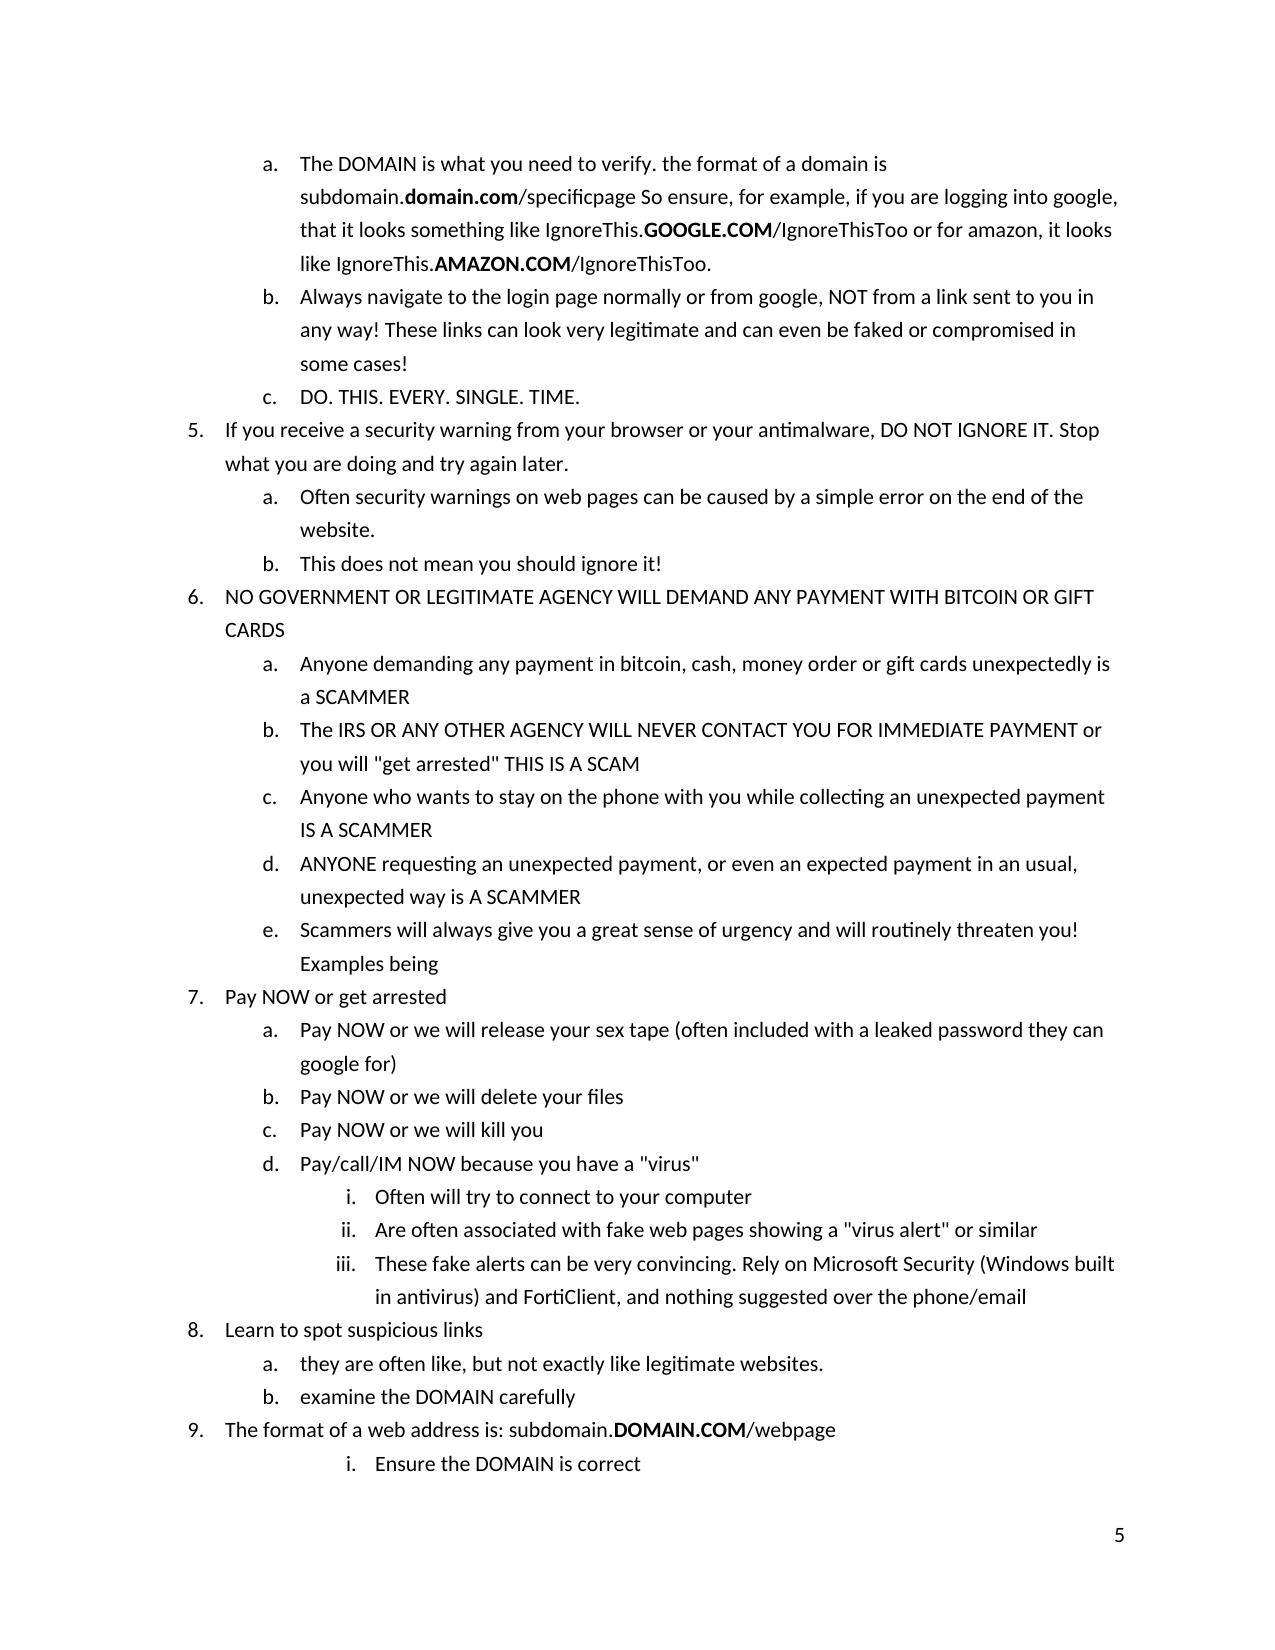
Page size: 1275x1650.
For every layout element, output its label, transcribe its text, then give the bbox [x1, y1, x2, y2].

list This does not mean you should ignore it! [262, 550, 1125, 577]
list examine the DOMAIN carefully [262, 1383, 1125, 1410]
list Are often associated with fake web pages showing a "virus alert" or similar [356, 1217, 1125, 1243]
list The IRS OR ANY OTHER AGENCY WILL NEVER CONTACT YOU FOR IMMEDIATE PAYMENT or you will "get arrested" THIS IS A SCAM [262, 717, 1125, 777]
list The format of a web address is: subdomain.DOMAIN.COM/webpage [187, 1417, 1125, 1443]
list Learn to spot suspicious links [187, 1317, 1125, 1343]
list These fake alerts can be very convincing. Rely on Microsoft Security (Windows built in antivirus) and FortiClient, and nothing suggested over the phone/email [356, 1250, 1125, 1310]
list Often will try to connect to your computer [356, 1183, 1125, 1210]
list Anyone demanding any payment in bitcoin, cash, money order or gift cards unexpectedly is a SCAMMER [262, 650, 1125, 710]
list Often security warnings on web pages can be caused by a simple error on the end of the website. [262, 483, 1125, 543]
list Anyone who wants to stay on the phone with you while collecting an unexpected payment IS A SCAMMER [262, 783, 1125, 843]
list Pay NOW or we will kill you [262, 1117, 1125, 1143]
list The DOMAIN is what you need to verify. the format of a domain is subdomain.domain.com/specificpage So ensure, for example, if you are logging into google, that it looks something like IgnoreThis.GOOGLE.COM/IgnoreThisToo or for amazon, it looks like IgnoreThis.AMAZON.COM/IgnoreThisToo. [262, 150, 1125, 277]
list Pay NOW or we will release your sex tape (often included with a leaked password they can google for) [262, 1017, 1125, 1077]
list If you receive a security warning from your browser or your antimalware, DO NOT IGNORE IT. Stop what you are doing and try again later. [187, 417, 1125, 477]
list Pay NOW or we will delete your files [262, 1083, 1125, 1110]
list Always navigate to the login page normally or from google, NOT from a link sent to you in any way! These links can look very legitimate and can even be faked or compromised in some cases! [262, 283, 1125, 377]
list they are often like, but not exactly like legitimate websites. [262, 1350, 1125, 1377]
list ANYONE requesting an unexpected payment, or even an expected payment in an usual, unexpected way is A SCAMMER [262, 850, 1125, 910]
list NO GOVERNMENT OR LEGITIMATE AGENCY WILL DEMAND ANY PAYMENT WITH BITCOIN OR GIFT CARDS [187, 583, 1125, 643]
list DO. THIS. EVERY. SINGLE. TIME. [262, 383, 1125, 410]
list Ensure the DOMAIN is correct [356, 1450, 1125, 1477]
list Pay NOW or get arrested [187, 983, 1125, 1010]
list Pay/call/IM NOW because you have a "virus" [262, 1150, 1125, 1177]
list Scammers will always give you a great sense of urgency and will routinely threaten you! Examples being [262, 917, 1125, 977]
